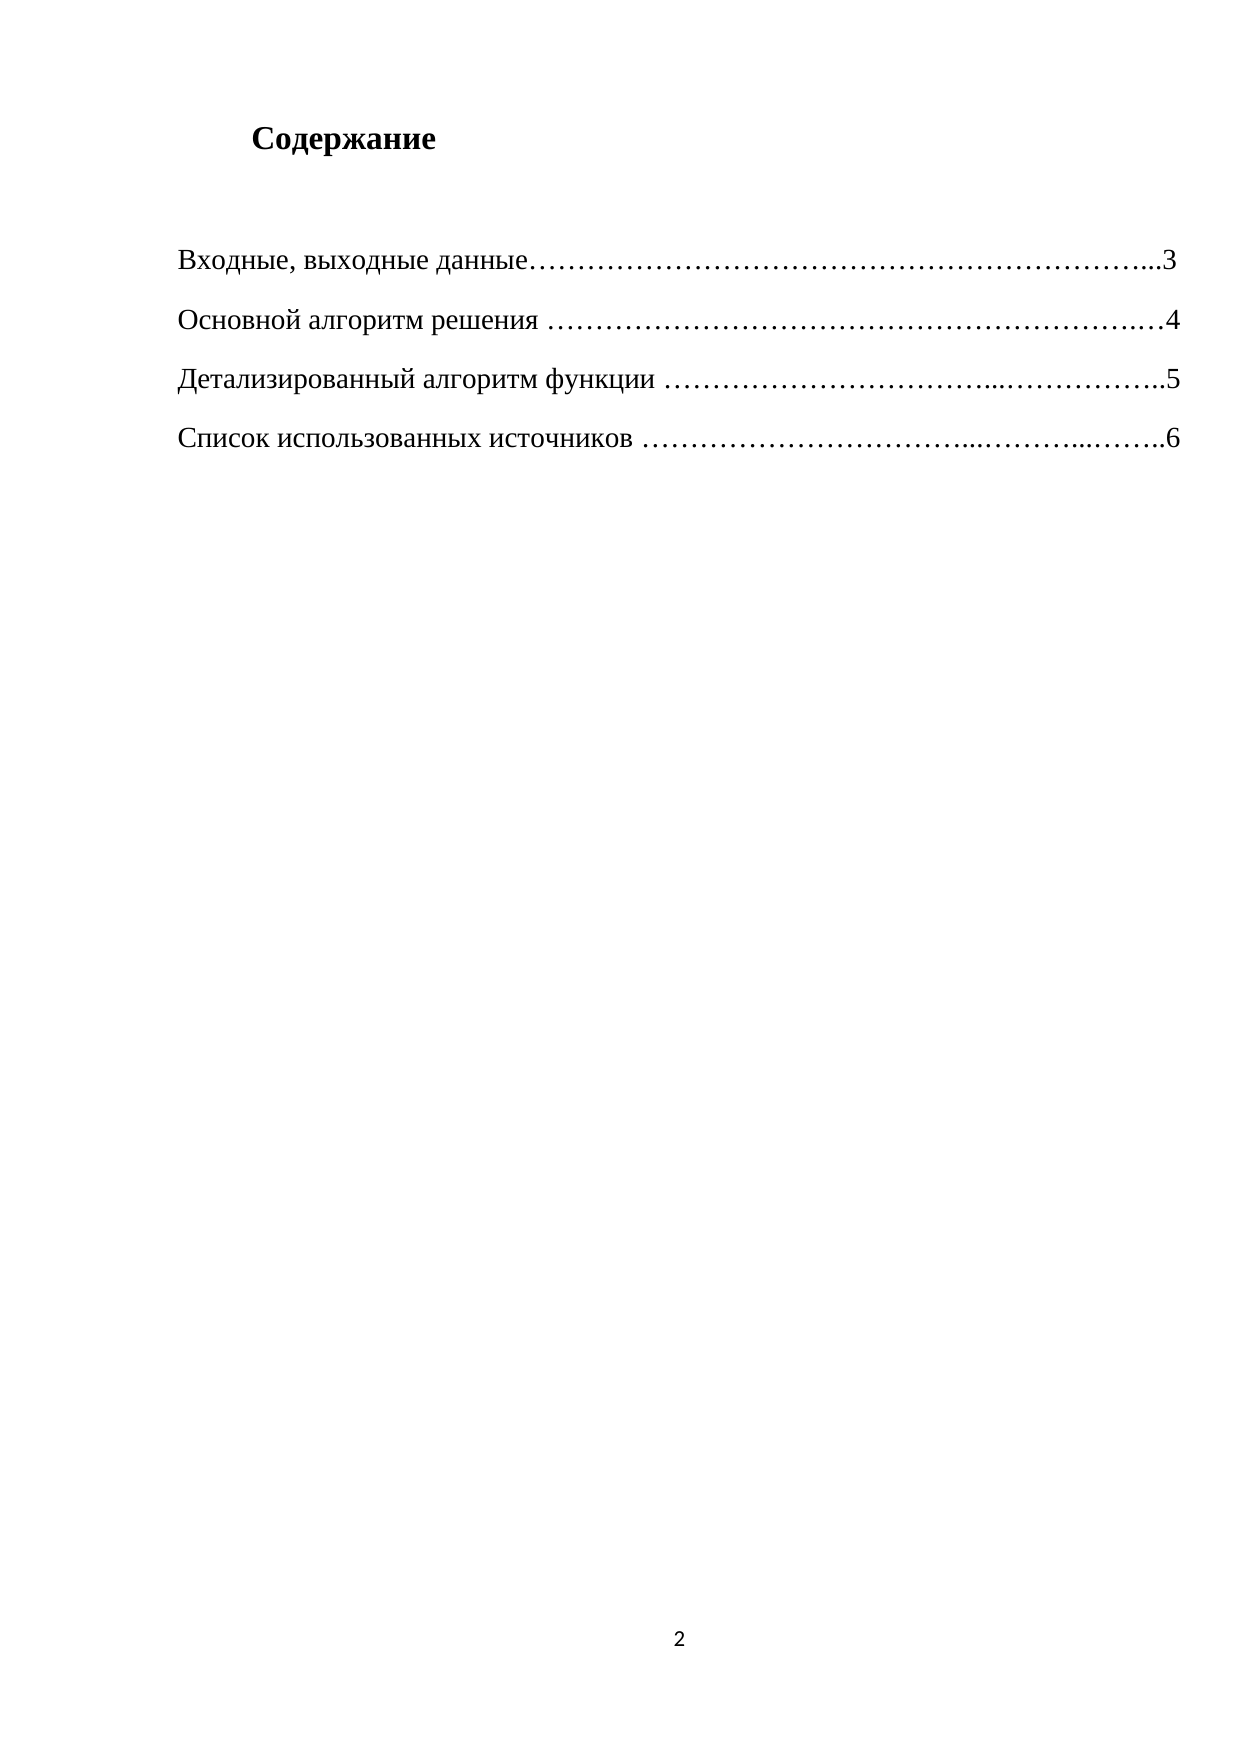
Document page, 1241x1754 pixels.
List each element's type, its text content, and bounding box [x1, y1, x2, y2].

text Входные, выходные данные………………………………………………………...3 [177, 242, 1181, 276]
text Содержание [177, 118, 1181, 156]
text Основной алгоритм решения …………………………………………………….…4 [177, 302, 1181, 335]
text Список использованных источников ……………………………...………...……..6 [177, 421, 1181, 454]
text Детализированный алгоритм функции ……………………………...……………..5 [177, 361, 1181, 395]
